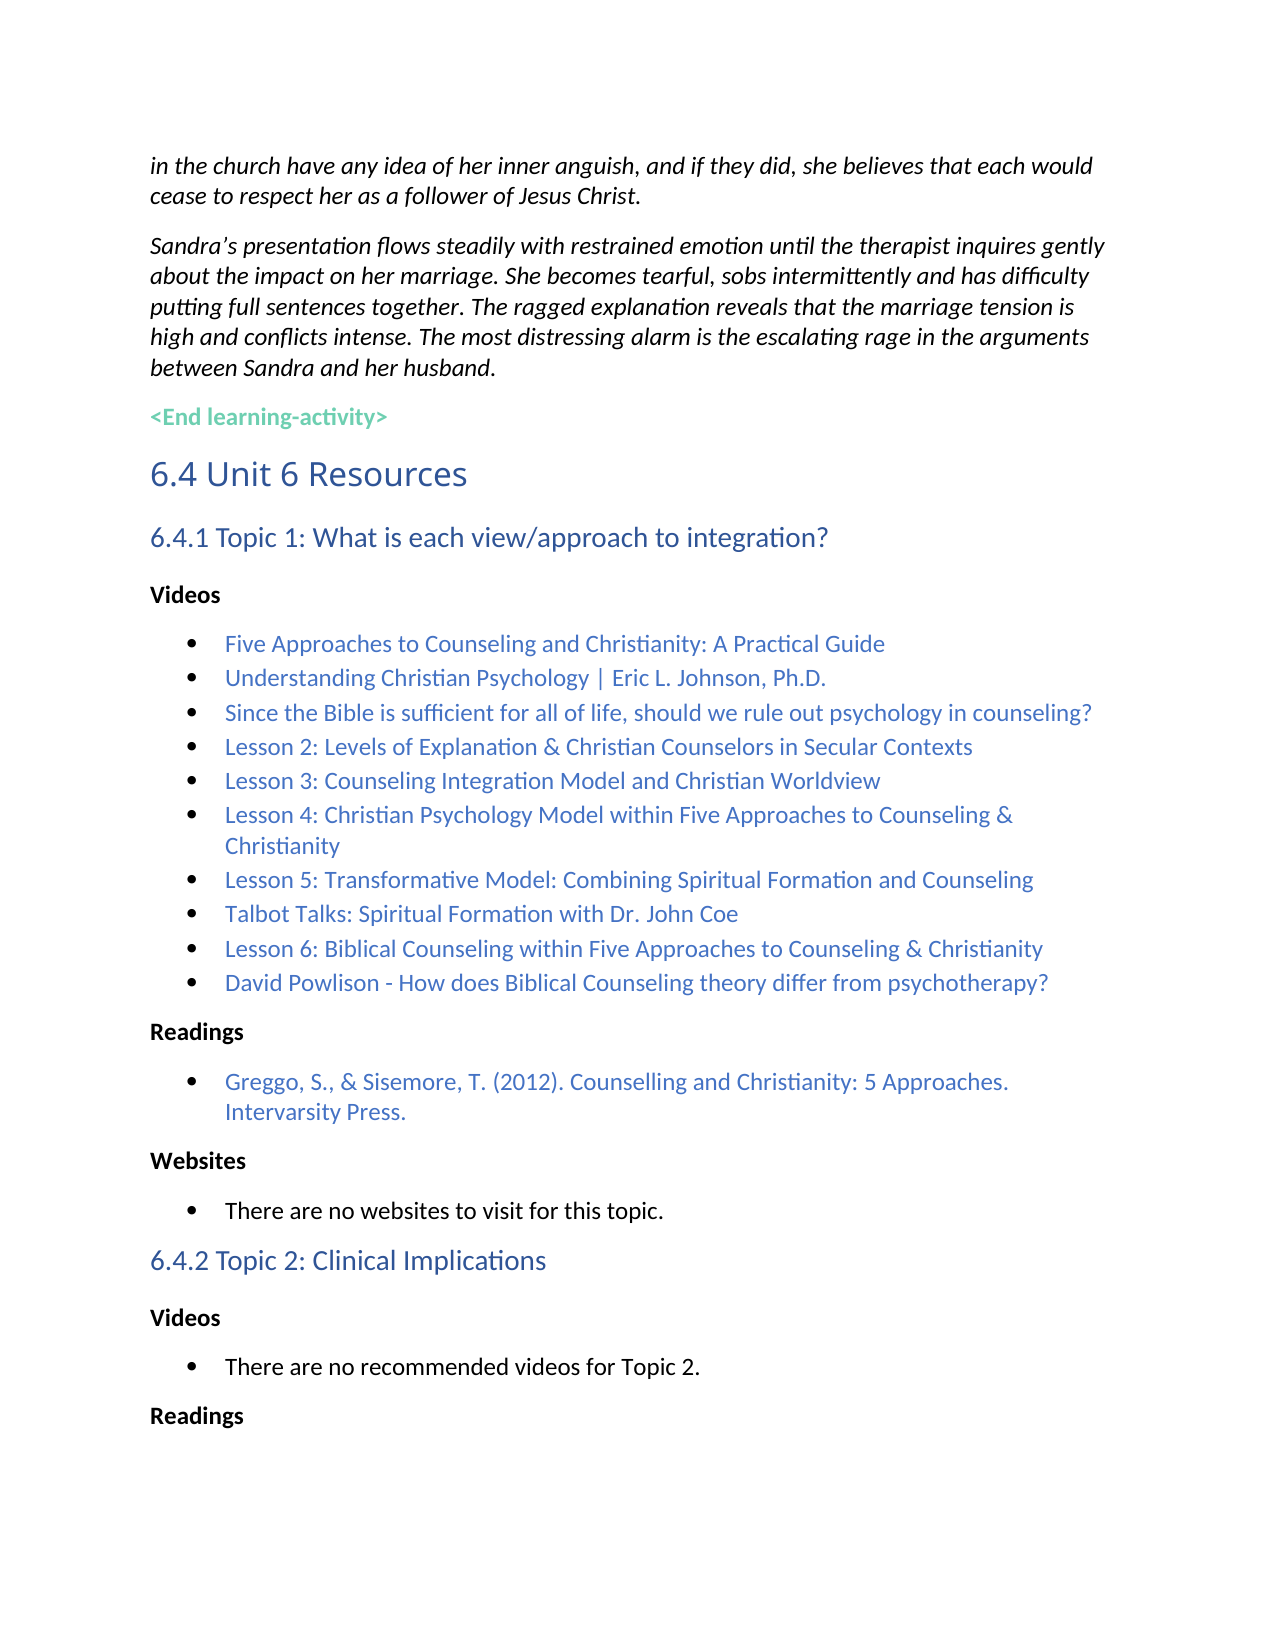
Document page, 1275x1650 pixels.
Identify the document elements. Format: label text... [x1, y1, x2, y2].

list Lesson 3: Counseling Integration Model and Christian Worldview [187, 765, 1125, 796]
list David Powlison - How does Biblical Counseling theory differ from psychotherapy? [187, 967, 1125, 998]
list Lesson 6: Biblical Counseling within Five Approaches to Counseling & Christianity [187, 933, 1125, 963]
text <End learning-activity> [150, 401, 1125, 432]
text Websites [150, 1146, 1125, 1176]
list Understanding Christian Psychology | Eric L. Johnson, Ph.D. [187, 662, 1125, 693]
text Readings [150, 1400, 1125, 1431]
text Videos [150, 1302, 1125, 1332]
list Five Approaches to Counseling and Christianity: A Practical Guide [187, 628, 1125, 659]
text Videos [150, 579, 1125, 609]
list Lesson 4: Christian Psychology Model within Five Approaches to Counseling & Christianity [187, 799, 1125, 861]
list Since the Bible is sufficient for all of life, should we rule out psychology in counseling? [187, 697, 1125, 727]
subtitle 6.4.1 Topic 1: What is each view/approach to integration? [150, 519, 1125, 555]
list Talbot Talks: Spiritual Formation with Dr. John Coe [187, 899, 1125, 929]
text Sandra’s presentation flows steadily with restrained emotion until the therapist inquires gently about the impact on her marriage. She becomes tearful, sobs intermittently and has difficulty putting full sentences together. The ragged explanation reveals that the marriage tension is high and conflicts intense. The most distressing alarm is the escalating rage in the arguments between Sandra and her husband. [150, 230, 1125, 382]
list There are no websites to visit for this topic. [187, 1195, 1125, 1225]
list There are no recommended videos for Topic 2. [187, 1351, 1125, 1381]
list Lesson 5: Transformative Model: Combining Spiritual Formation and Counseling [187, 864, 1125, 895]
list Greggo, S., & Sisemore, T. (2012). Counselling and Christianity: 5 Approaches. Intervarsity Press. [187, 1066, 1125, 1127]
subtitle 6.4 Unit 6 Resources [150, 450, 1125, 496]
text Readings [150, 1016, 1125, 1047]
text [150, 150, 1125, 211]
list Lesson 2: Levels of Explanation & Christian Counselors in Secular Contexts [187, 731, 1125, 762]
subtitle 6.4.2 Topic 2: Clinical Implications [150, 1242, 1125, 1278]
